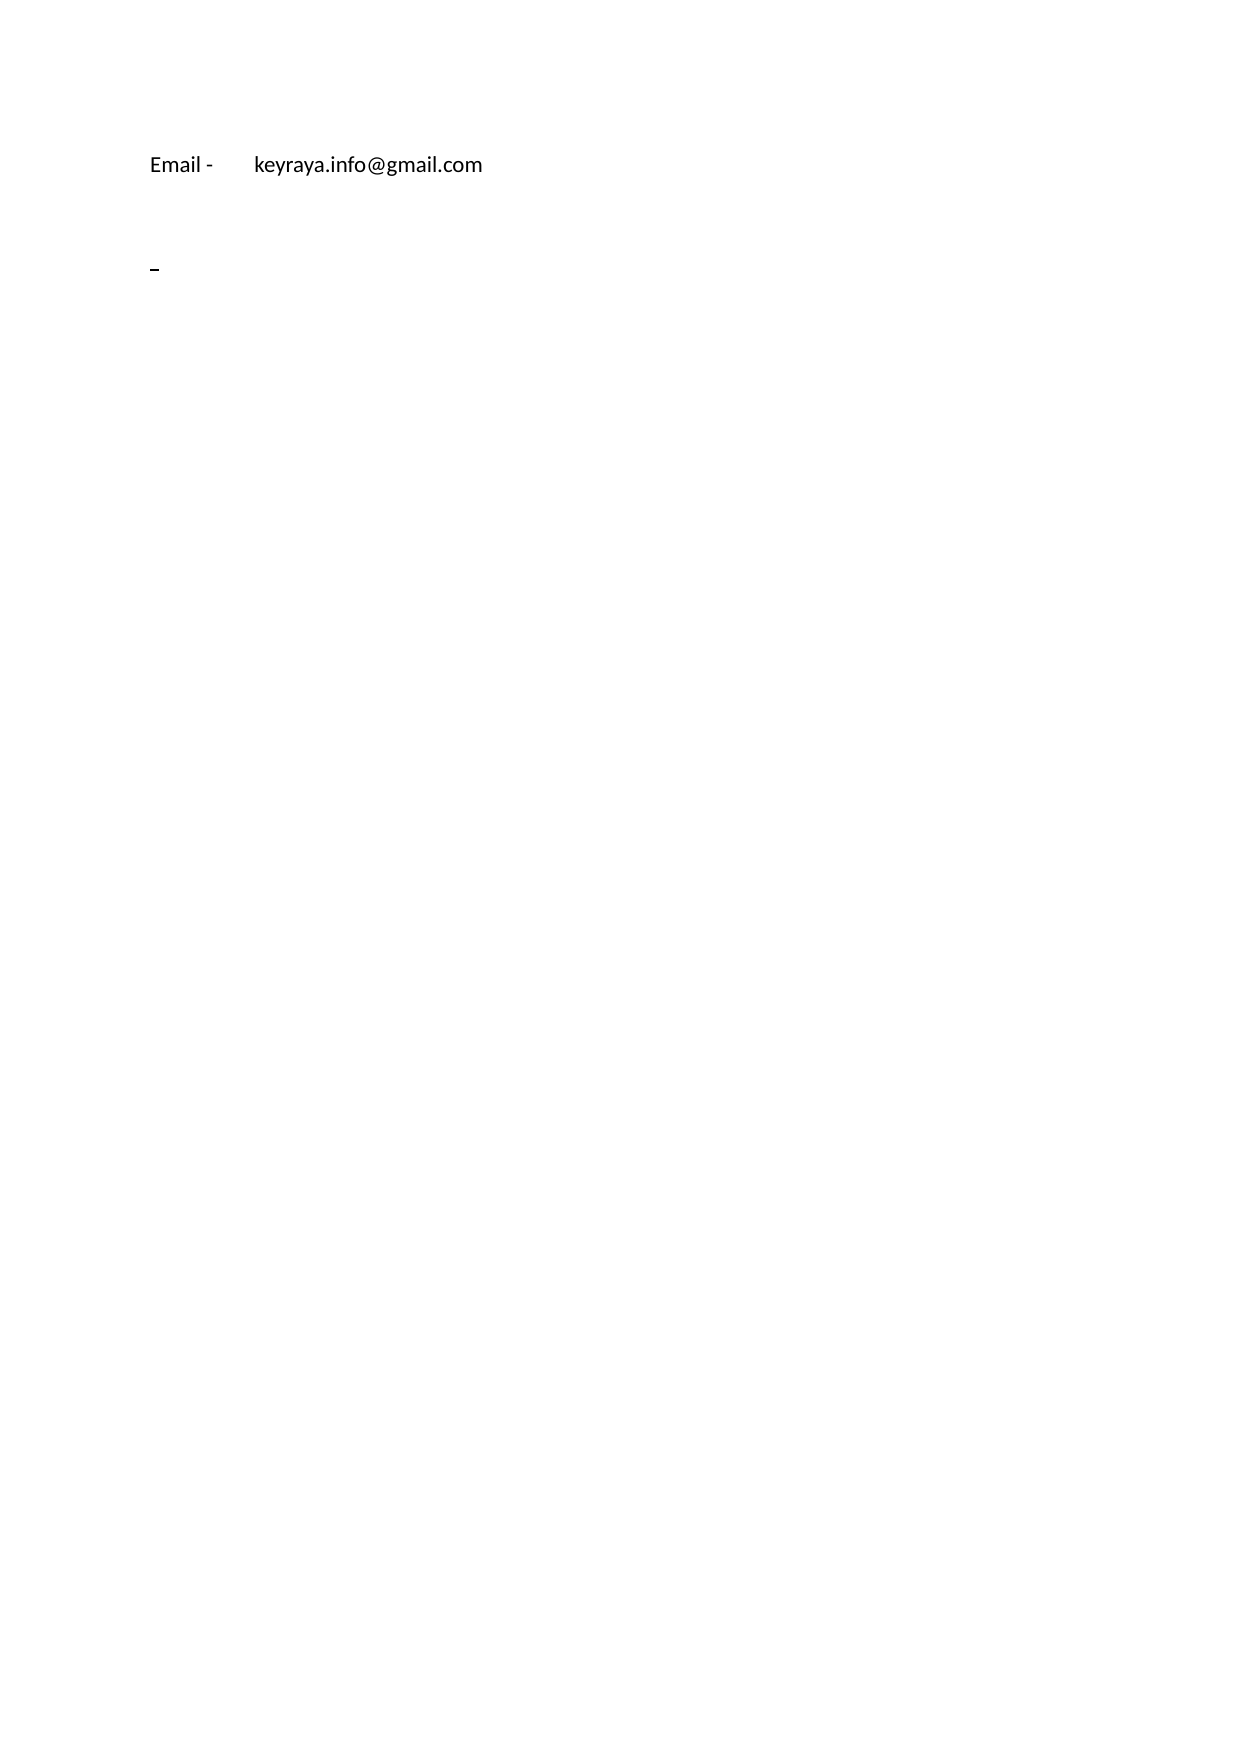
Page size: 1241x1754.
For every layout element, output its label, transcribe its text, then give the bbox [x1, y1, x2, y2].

text Email - keyraya.info@gmail.com [150, 150, 1090, 178]
